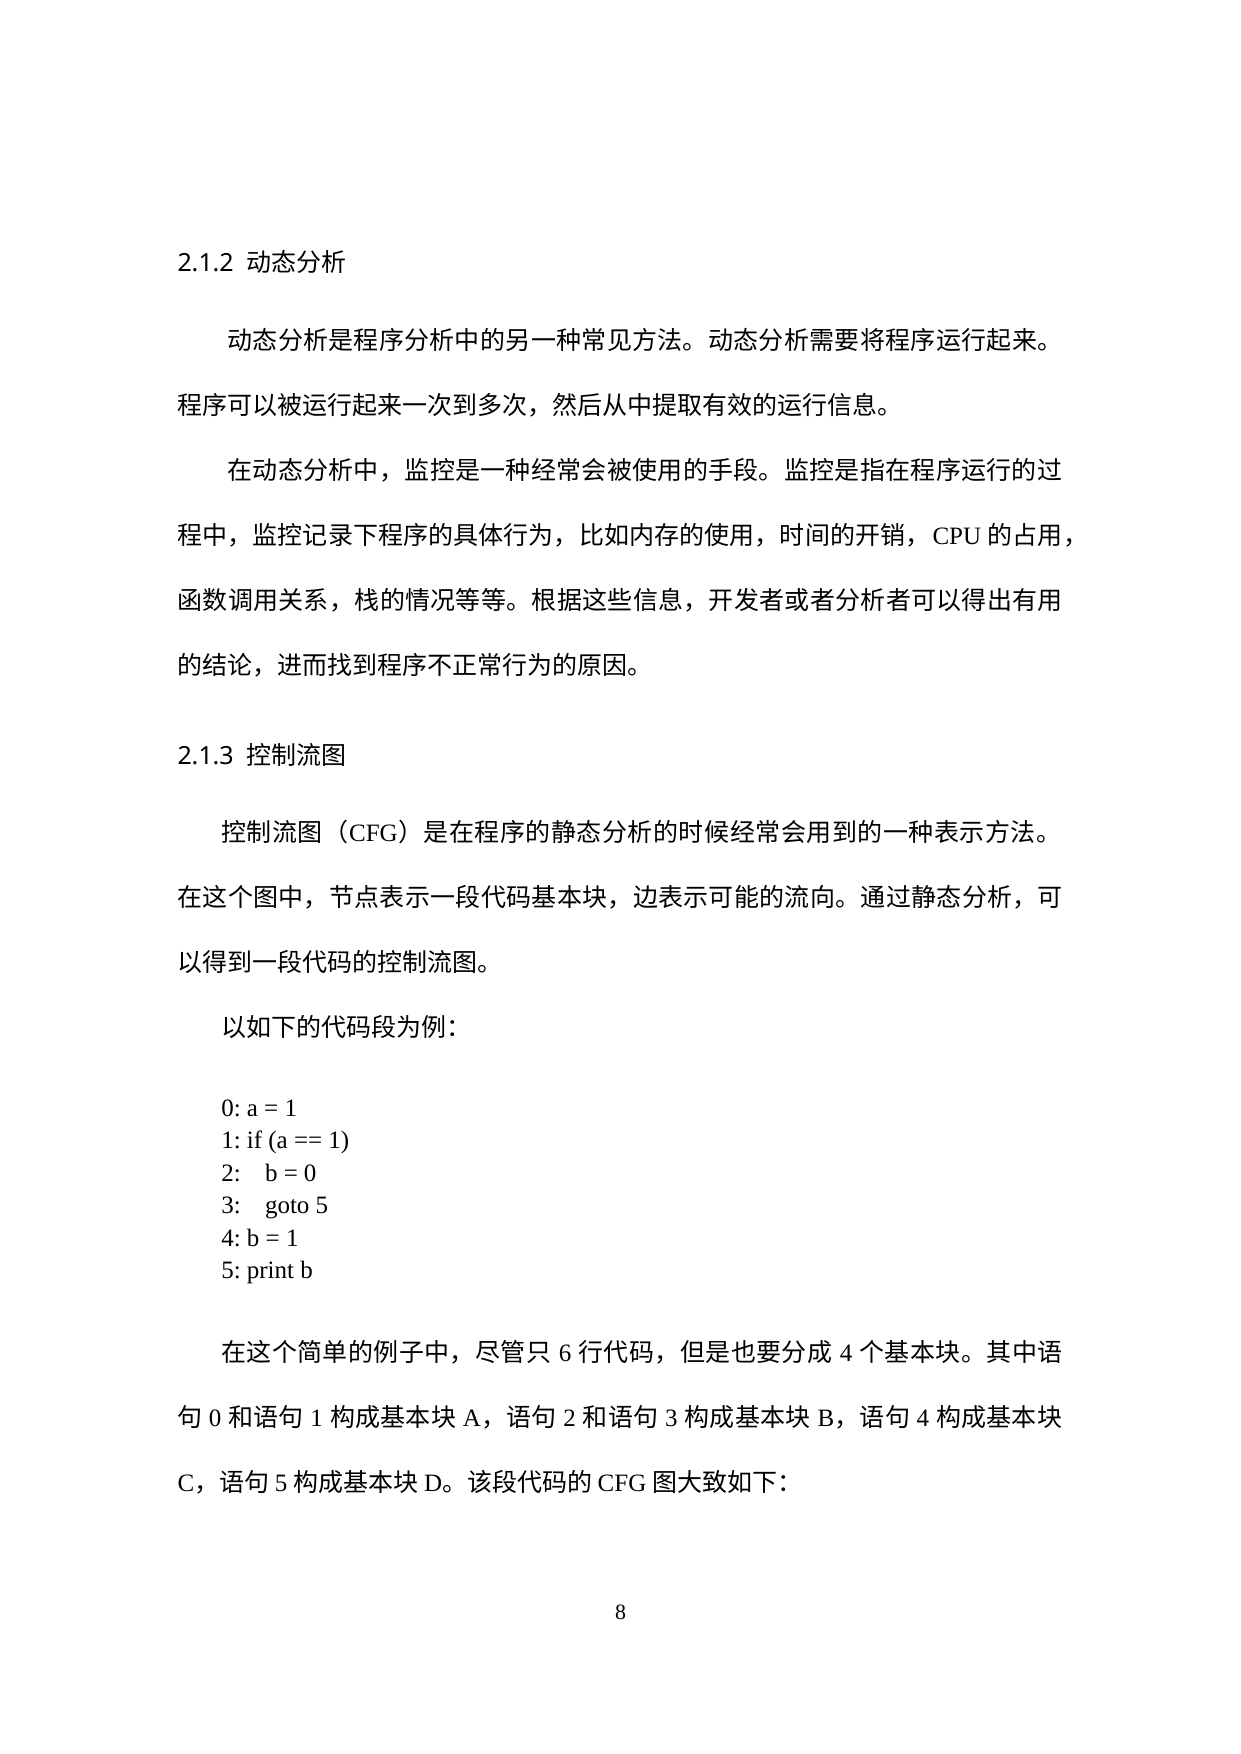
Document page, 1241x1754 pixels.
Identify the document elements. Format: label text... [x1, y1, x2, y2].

text 0: a = 1 [177, 1091, 1063, 1123]
text 4: b = 1 [177, 1221, 1063, 1253]
text 2.1.3 控制流图 [177, 721, 1063, 786]
text 动态分析是程序分析中的另一种常见方法。动态分析需要将程序运行起来。程序可以被运行起来一次到多次，然后从中提取有效的运行信息。 [177, 306, 1063, 436]
text 3: goto 5 [177, 1188, 1063, 1221]
text 在这个简单的例子中，尽管只 6 行代码，但是也要分成 4 个基本块。其中语句 0 和语句 1 构成基本块 A，语句 2 和语句 3 构成基本块 B，语句 4 构成基本块 C，语句 5 构成基本块 D。该段代码的 CFG 图大致如下： [177, 1318, 1063, 1513]
text 在动态分析中，监控是一种经常会被使用的手段。监控是指在程序运行的过程中，监控记录下程序的具体行为，比如内存的使用，时间的开销，CPU 的占用，函数调用关系，栈的情况等等。根据这些信息，开发者或者分析者可以得出有用的结论，进而找到程序不正常行为的原因。 [177, 436, 1063, 696]
text 1: if (a == 1) [177, 1123, 1063, 1156]
text 以如下的代码段为例： [177, 993, 1063, 1058]
text 2.1.2 动态分析 [177, 228, 1063, 293]
text 控制流图（CFG）是在程序的静态分析的时候经常会用到的一种表示方法。在这个图中，节点表示一段代码基本块，边表示可能的流向。通过静态分析，可以得到一段代码的控制流图。 [177, 798, 1063, 993]
text 2: b = 0 [177, 1156, 1063, 1188]
text 5: print b [177, 1253, 1063, 1286]
